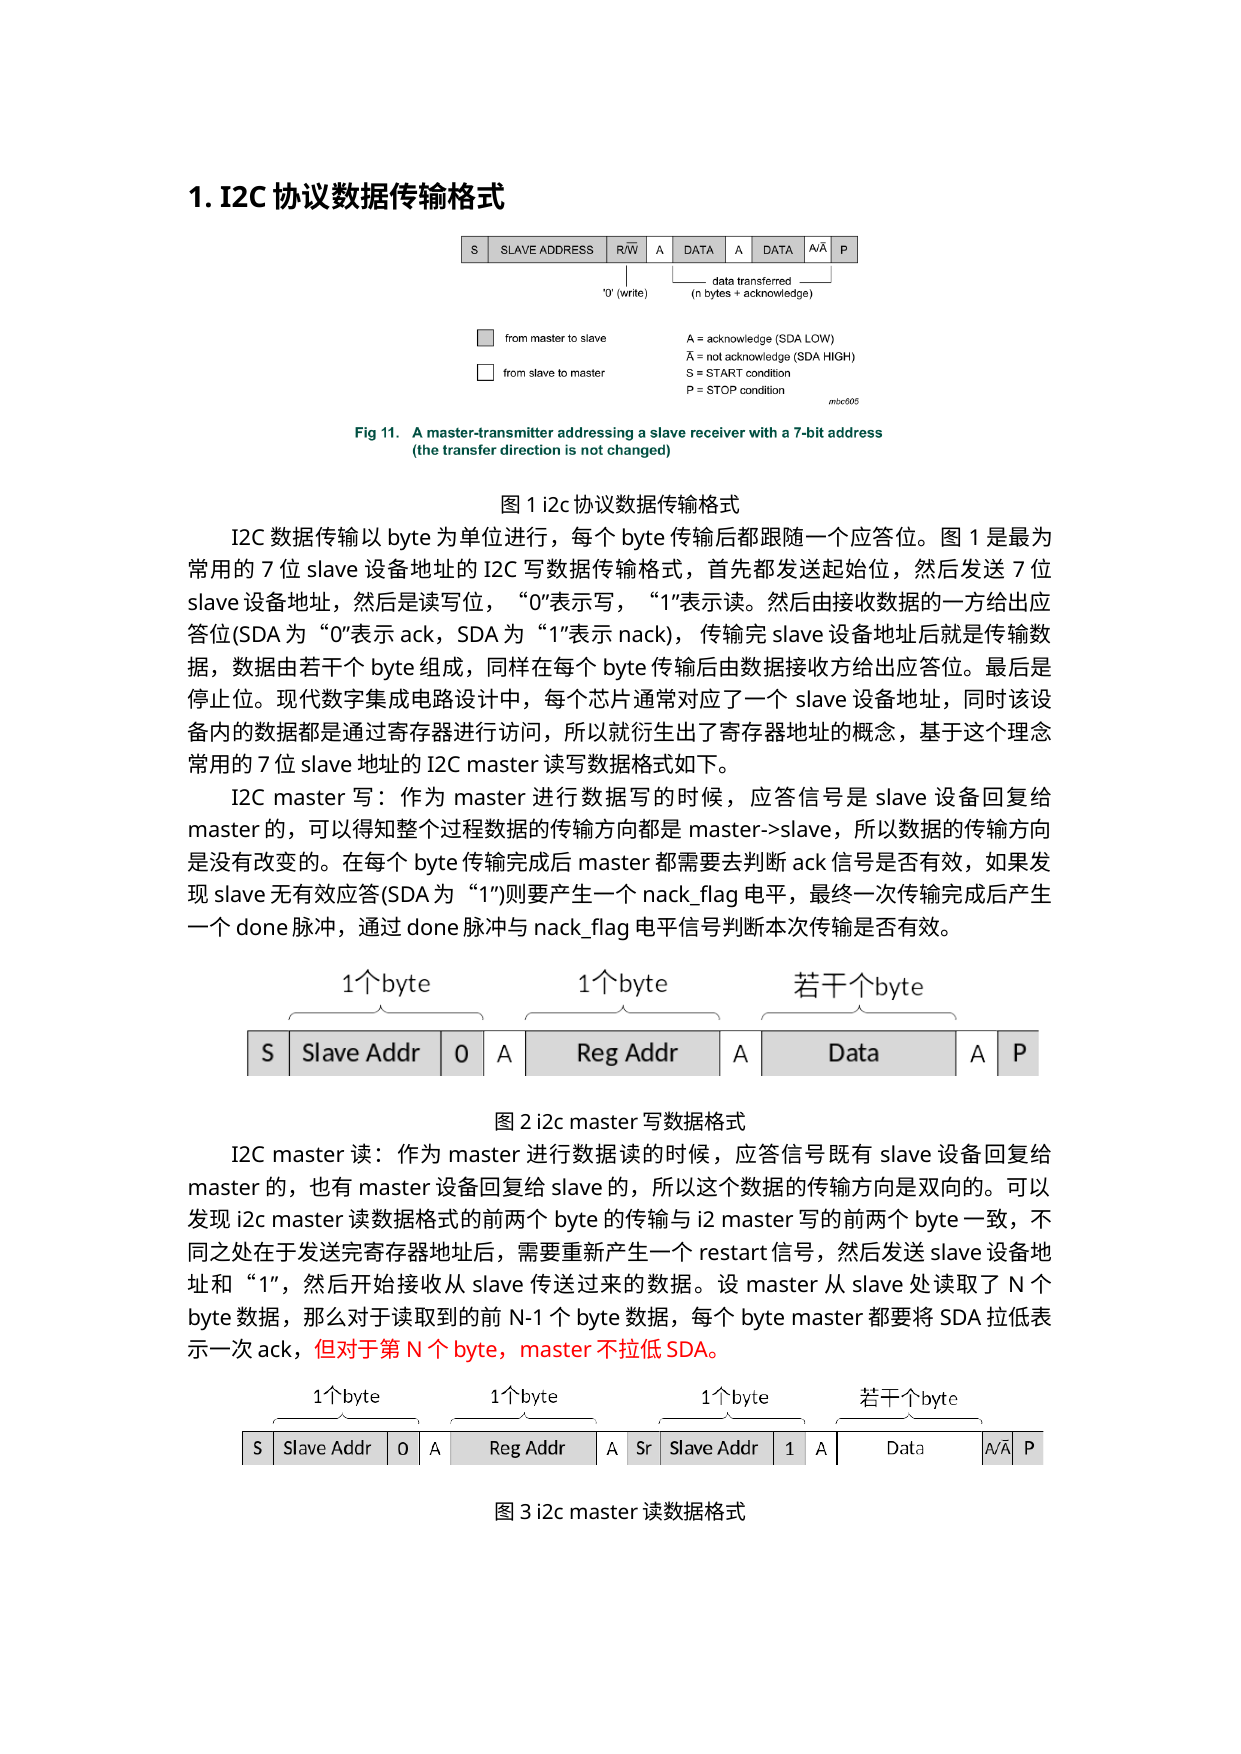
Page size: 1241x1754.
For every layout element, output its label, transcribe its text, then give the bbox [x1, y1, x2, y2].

text I2C数据传输以byte为单位进行，每个byte传输后都跟随一个应答位。图 1是最为常用的7位slave设备地址的I2C写数据传输格式，首先都发送起始位，然后发送7位slave设备地址，然后是读写位，“0”表示写，“1”表示读。然后由接收数据的一方给出应答位(SDA为“0”表示ack，SDA为“1”表示nack)， 传输完slave设备地址后就是传输数据，数据由若干个byte组成，同样在每个byte传输后由数据接收方给出应答位。最后是停止位。现代数字集成电路设计中，每个芯片通常对应了一个slave设备地址，同时该设备内的数据都是通过寄存器进行访问，所以就衍生出了寄存器地址的概念，基于这个理念，常用的7位slave地址的I2C master读写数据格式如下。 [187, 519, 1053, 779]
text 图 3 i2c master读数据格式 [187, 1494, 1053, 1527]
text 图 1 i2c协议数据传输格式 [187, 487, 1053, 519]
text 1. I2C协议数据传输格式 [187, 162, 1053, 227]
picture [350, 227, 890, 461]
text 图 2 i2c master写数据格式 [187, 1104, 1053, 1137]
text I2C master读：作为master进行数据读的时候，应答信号既有slave设备回复给master的，也有master设备回复给slave的，所以这个数据的传输方向是双向的。可以发现i2c master读数据格式的前两个byte的传输与i2 master写的前两个byte一致，不同之处在于发送完寄存器地址后，需要重新产生一个restart信号，然后发送slave设备地址和“1”，然后开始接收从slave传送过来的数据。设master从slave处读取了N个byte数据，那么对于读取到的前N-1个byte数据，每个byte master都要将SDA拉低表示一次ack，但对于第N个byte，master不拉低SDA。 [187, 1137, 1053, 1364]
text I2C master写：作为master进行数据写的时候，应答信号是slave设备回复给master的，可以得知整个过程数据的传输方向都是master->slave，所以数据的传输方向是没有改变的。在每个byte传输完成后master都需要去判断ack信号是否有效，如果发现slave无有效应答(SDA为“1”)则要产生一个nack_flag电平，最终一次传输完成后产生一个done脉冲，通过done脉冲与nack_flag电平信号判断本次传输是否有效。 [187, 779, 1053, 942]
